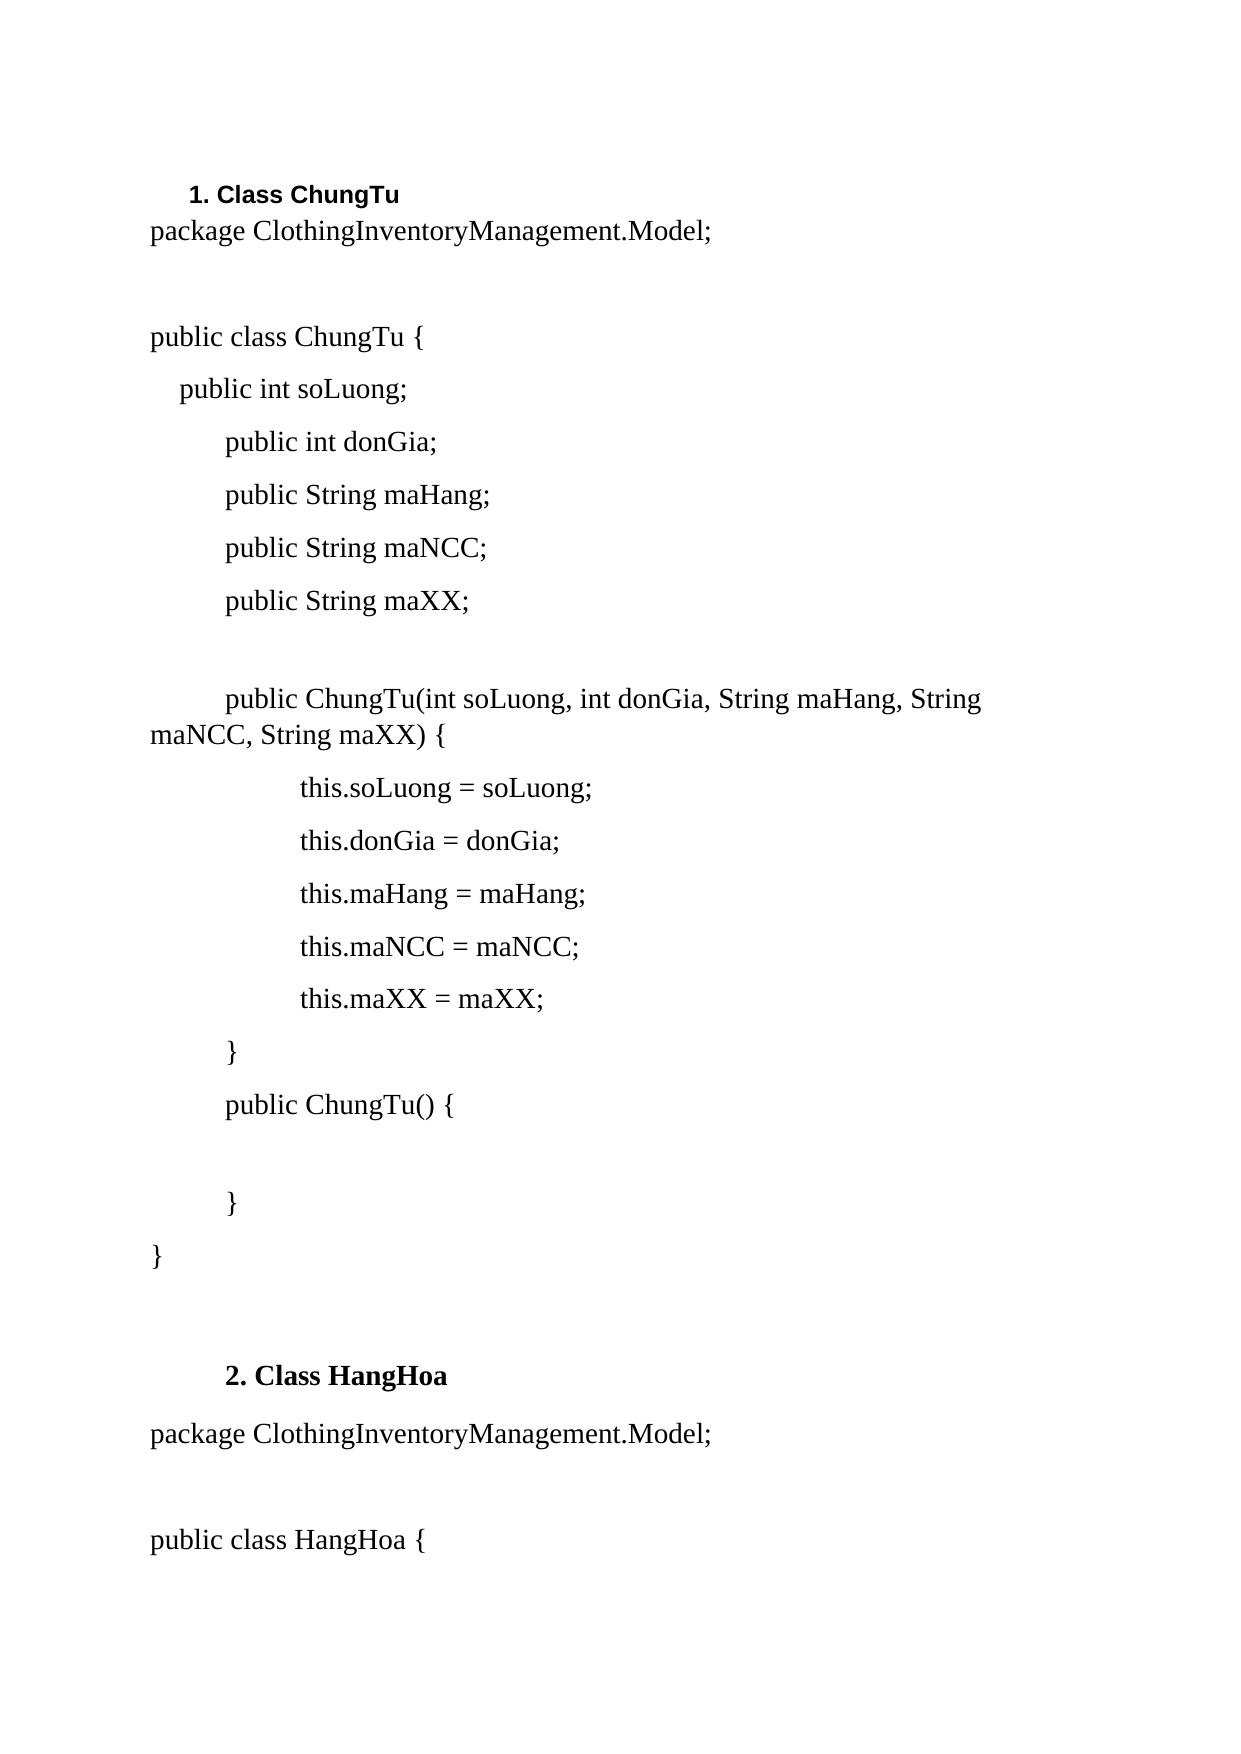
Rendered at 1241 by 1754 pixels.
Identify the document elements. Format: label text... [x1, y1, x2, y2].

text this.soLuong = soLuong; [150, 770, 1090, 804]
text } [150, 1034, 1090, 1068]
text this.maHang = maHang; [150, 876, 1090, 909]
text package ClothingInventoryManagement.Model; [150, 213, 1090, 247]
text } [150, 1238, 1090, 1272]
text public ChungTu() { [150, 1087, 1090, 1121]
subtitle 2. Class HangHoa [225, 1358, 1090, 1392]
text public int donGia; [150, 424, 1090, 458]
text public class ChungTu { [150, 319, 1090, 352]
text public int soLuong; [150, 372, 1090, 405]
text public String maXX; [150, 583, 1090, 616]
text this.donGia = donGia; [150, 823, 1090, 857]
text public ChungTu(int soLuong, int donGia, String maHang, String maNCC, String maXX) { [150, 681, 1090, 751]
text package ClothingInventoryManagement.Model; [150, 1417, 1090, 1450]
text this.maNCC = maNCC; [150, 929, 1090, 962]
text 1. Class ChungTu [150, 180, 1090, 209]
text public class HangHoa { [150, 1522, 1090, 1556]
text this.maXX = maXX; [150, 982, 1090, 1015]
text public String maHang; [150, 477, 1090, 511]
text public String maNCC; [150, 530, 1090, 564]
text } [150, 1186, 1090, 1219]
